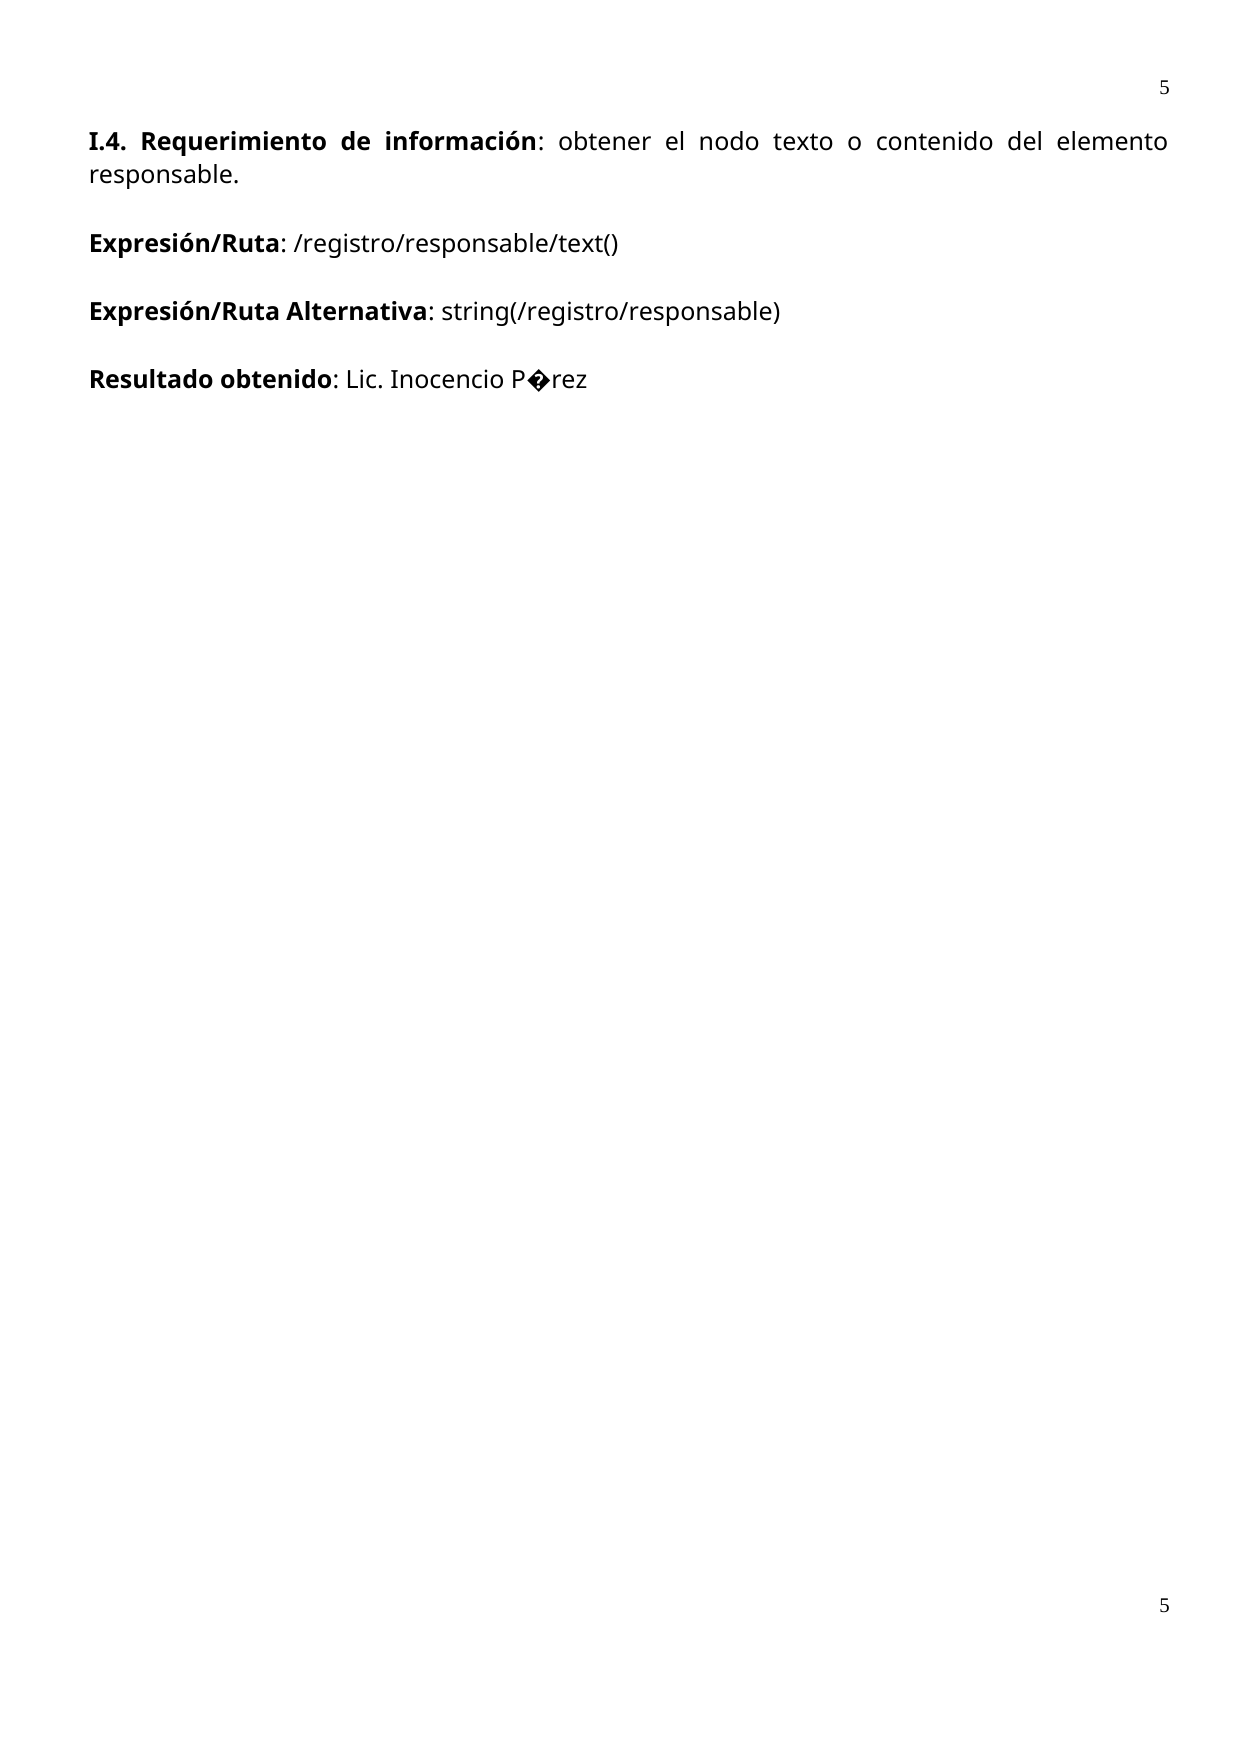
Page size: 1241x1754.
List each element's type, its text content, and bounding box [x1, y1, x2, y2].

text Resultado obtenido: Lic. Inocencio P�rez [88, 362, 1169, 396]
text Expresión/Ruta: /registro/responsable/text() [88, 225, 1169, 259]
text I.4. Requerimiento de información: obtener el nodo texto o contenido del elemento responsable. [88, 123, 1169, 191]
text Expresión/Ruta Alternativa: string(/registro/responsable) [88, 293, 1169, 327]
